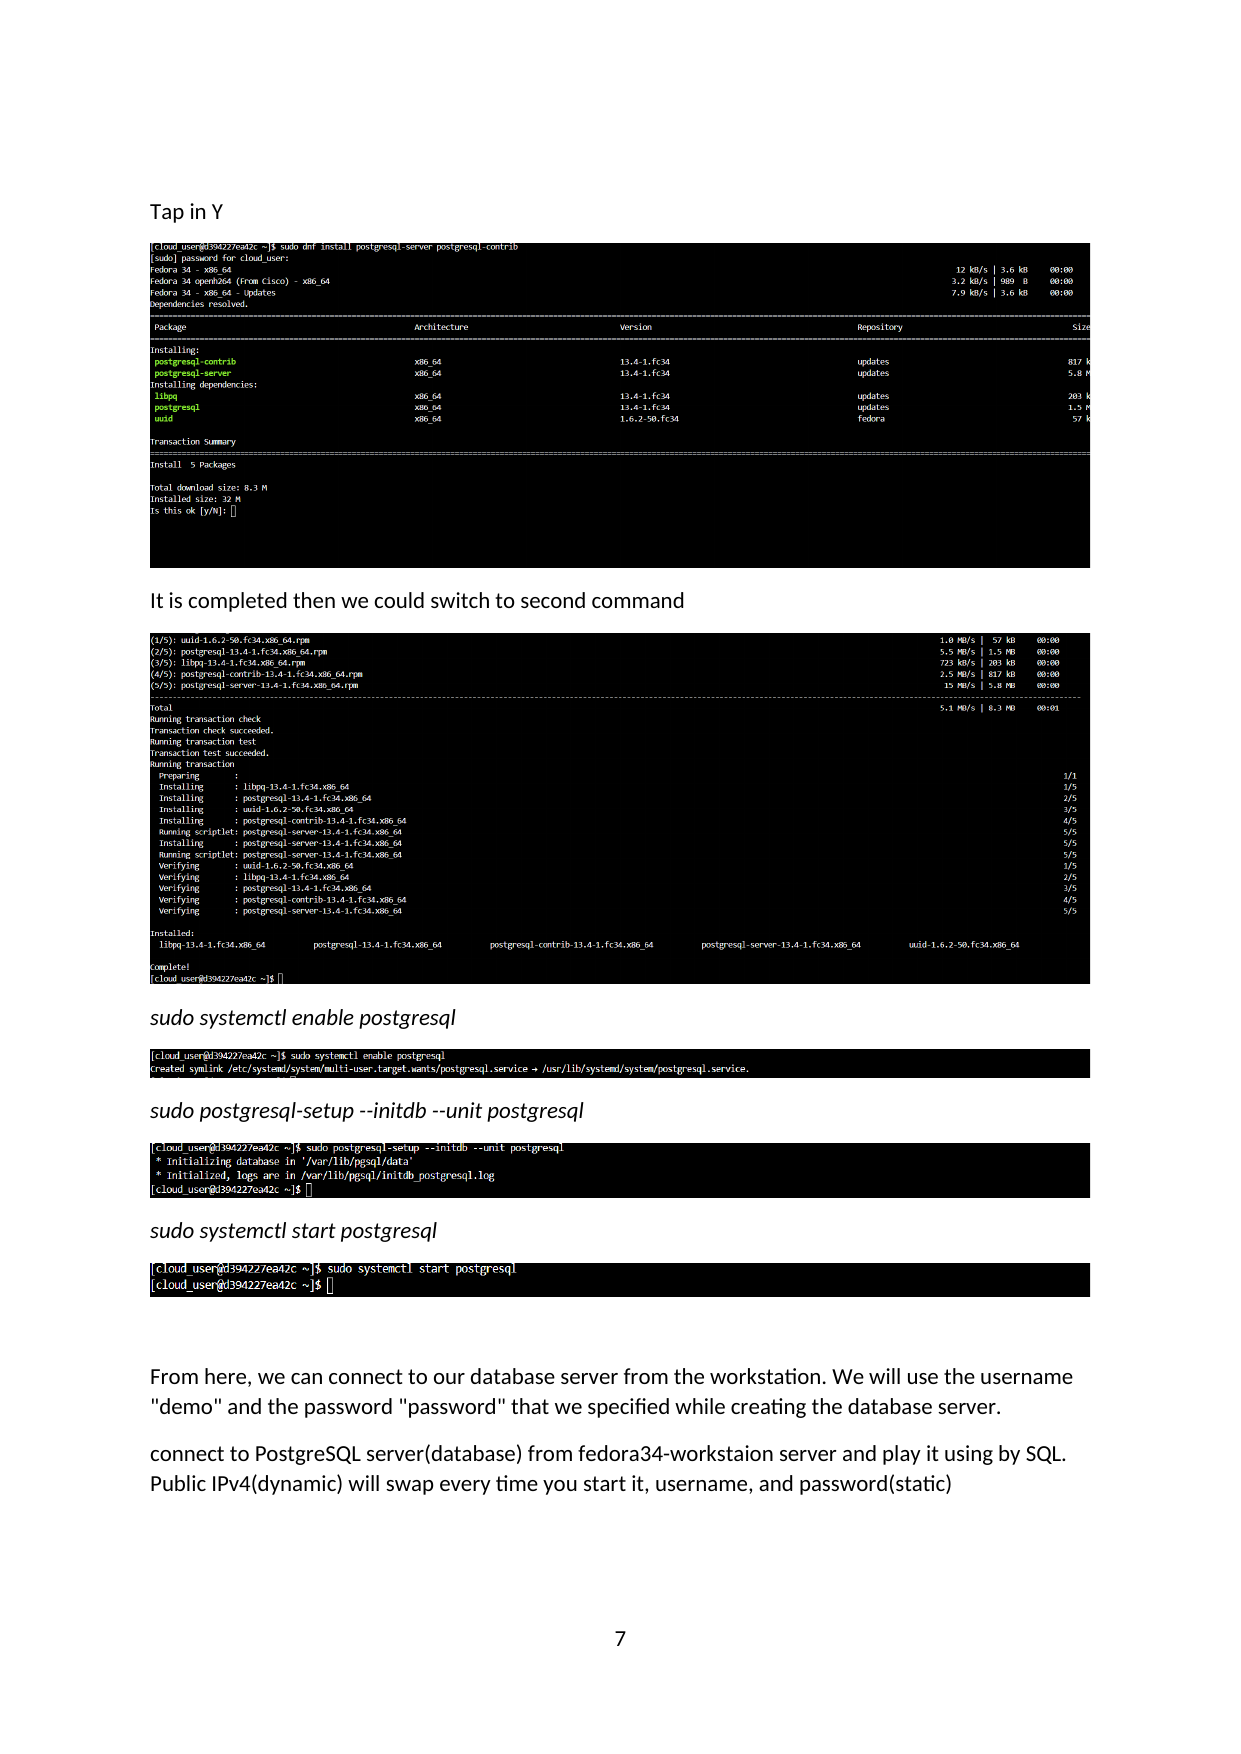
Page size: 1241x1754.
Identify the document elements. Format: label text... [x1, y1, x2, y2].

text connect to PostgreSQL server(database) from fedora34-workstaion server and play it using by SQL. Public IPv4(dynamic) will swap every time you start it, username, and password(static) [150, 1439, 1090, 1497]
text It is completed then we could switch to second command [150, 587, 1090, 614]
picture [150, 1143, 1091, 1198]
picture [150, 1263, 1091, 1297]
text sudo systemctl enable postgresql [150, 1003, 1090, 1031]
text sudo systemctl start postgresql [150, 1217, 1090, 1245]
text sudo postgresql-setup --initdb --unit postgresql [150, 1097, 1090, 1125]
text From here, we can connect to our database server from the workstation. We will use the username "demo" and the password "password" that we specified while creating the database server. [150, 1362, 1090, 1420]
picture [150, 1049, 1091, 1078]
text Tap in Y [150, 197, 1090, 225]
picture [150, 633, 1091, 984]
picture [150, 243, 1091, 568]
